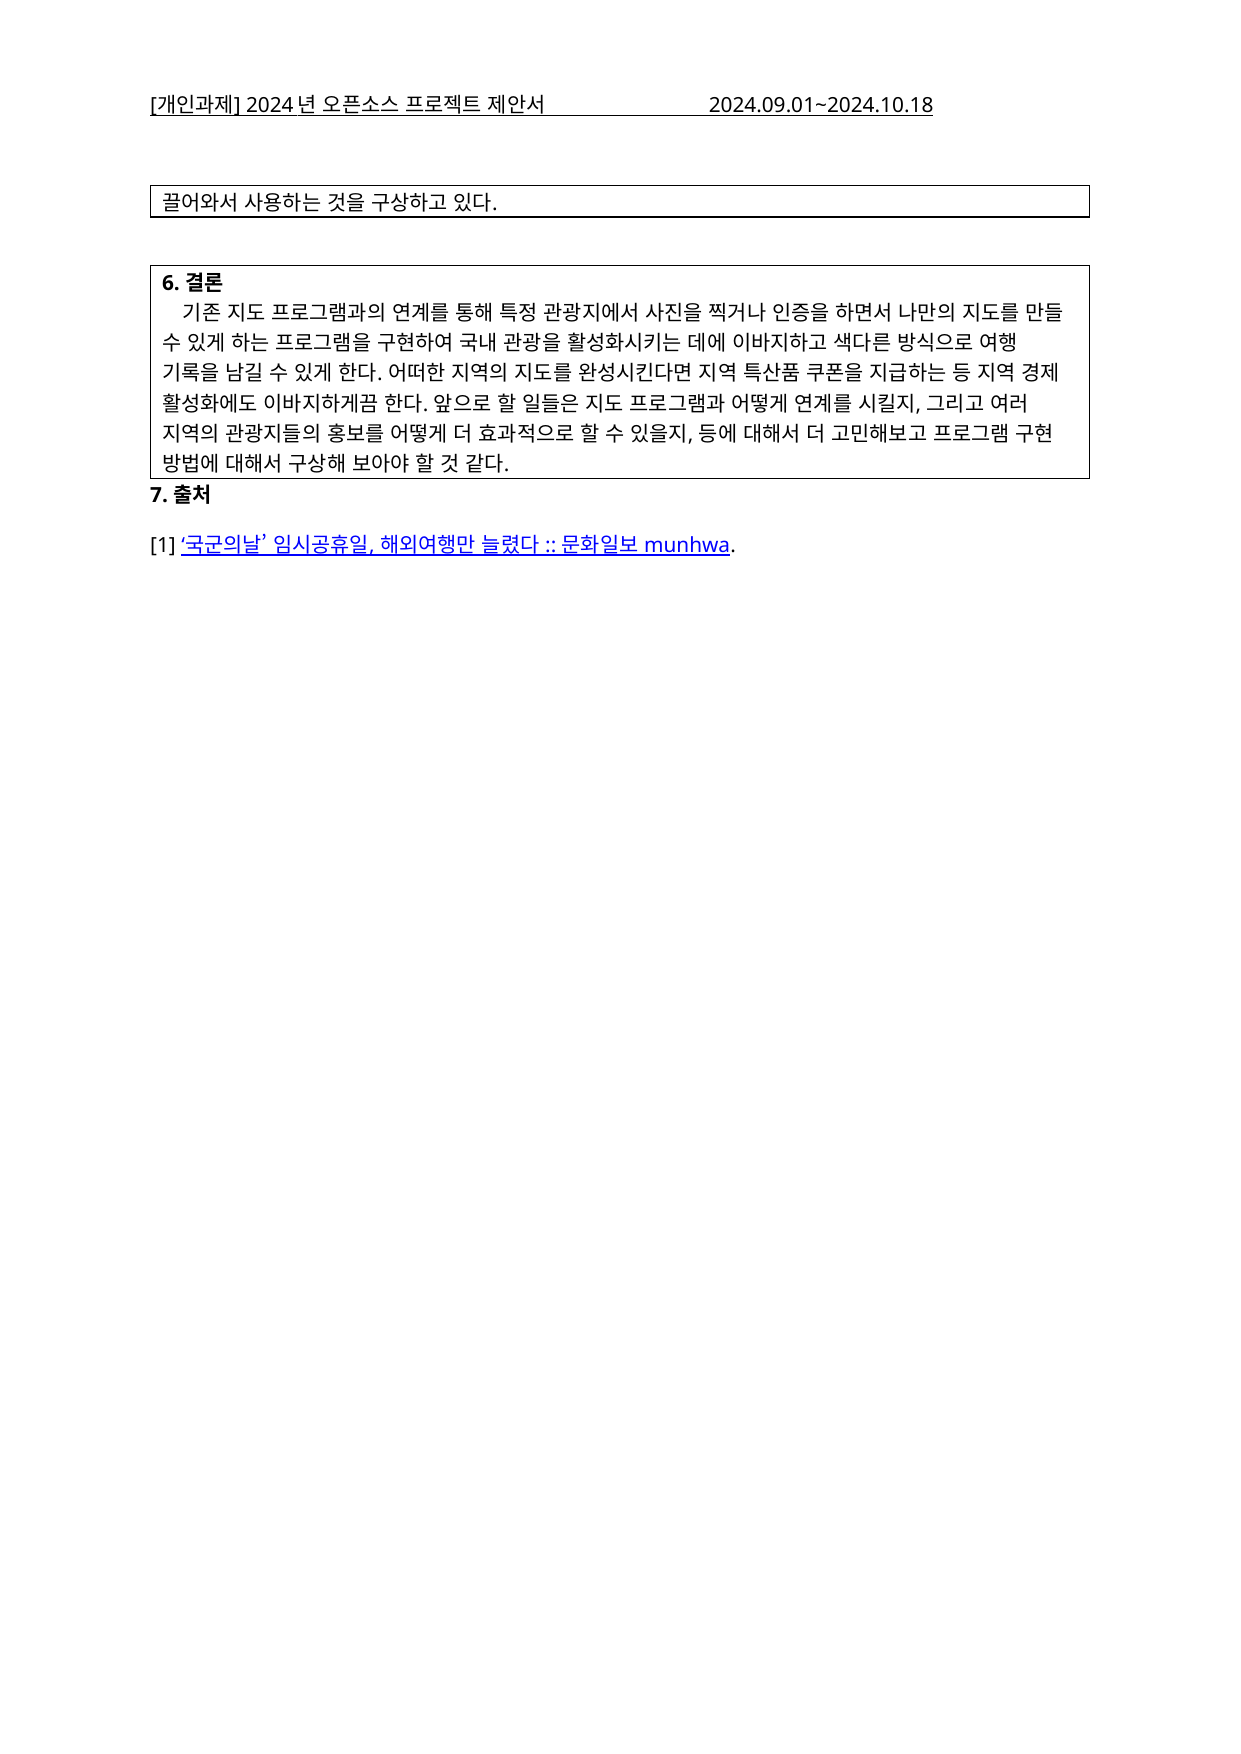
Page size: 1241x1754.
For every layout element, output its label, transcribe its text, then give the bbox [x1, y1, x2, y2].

text [1] ‘국군의날’ 임시공휴일, 해외여행만 늘렸다 :: 문화일보 munhwa. [150, 528, 1090, 558]
table_header 6. 결론 기존 지도 프로그램과의 연계를 통해 특정 관광지에서 사진을 찍거나 인증을 하면서 나만의 지도를 만들 수 있게 하는 프로그램을 구현하여 국내 관광을 활성화시키는 데에 이바지하고 색다른 방식으로 여행 기록을 남길 수 있게 한다. 어떠한 지역의 지도를 완성시킨다면 지역 특산품 쿠폰을 지급하는 등 지역 경제 활성화에도 이바지하게끔 한다. 앞으로 할 일들은 지도 프로그램과 어떻게 연계를 시킬지, 그리고 여러 지역의 관광지들의 홍보를 어떻게 더 효과적으로 할 수 있을지, 등에 대해서 더 고민해보고 프로그램 구현 방법에 대해서 구상해 보아야 할 것 같다. [151, 266, 1089, 478]
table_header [151, 186, 1089, 216]
text 7. 출처 [150, 479, 1090, 509]
